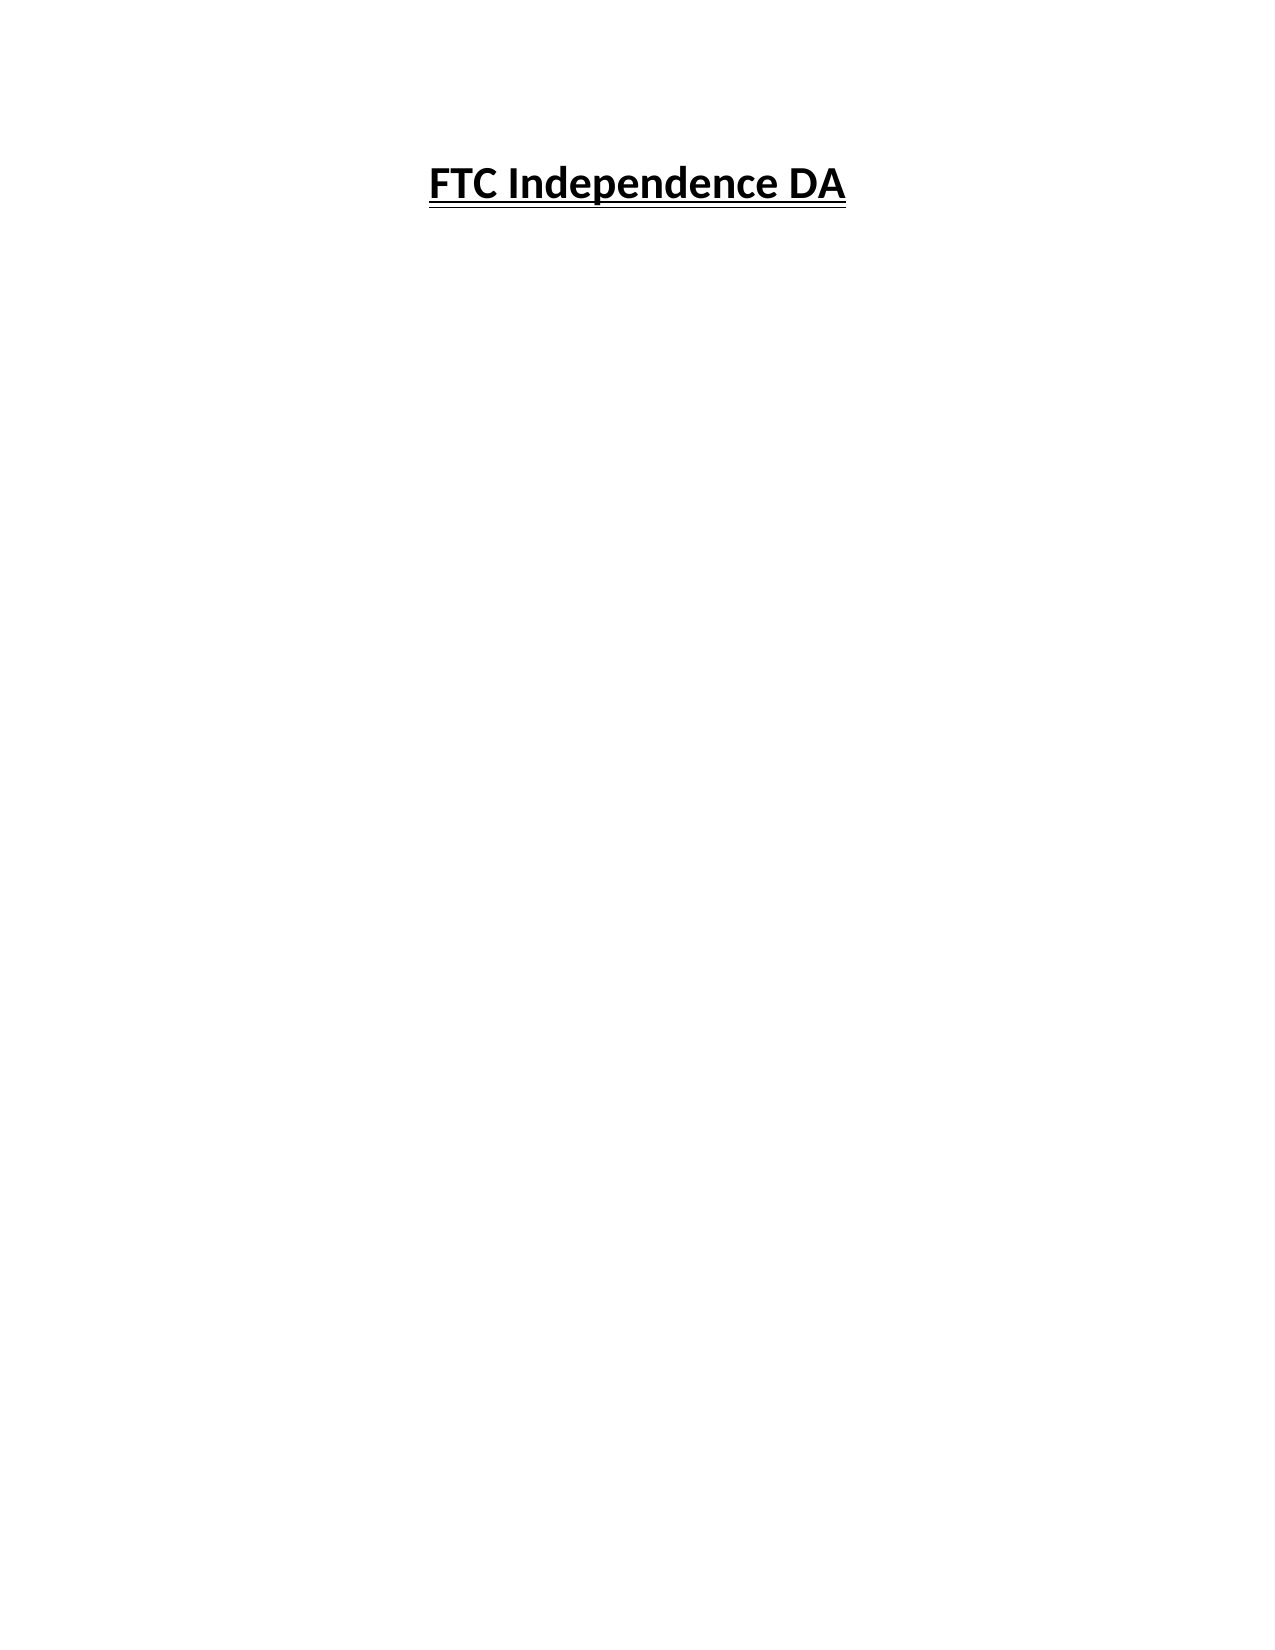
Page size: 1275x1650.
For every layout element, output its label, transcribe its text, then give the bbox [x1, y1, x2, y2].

text FTC Independence DA [150, 154, 1125, 210]
